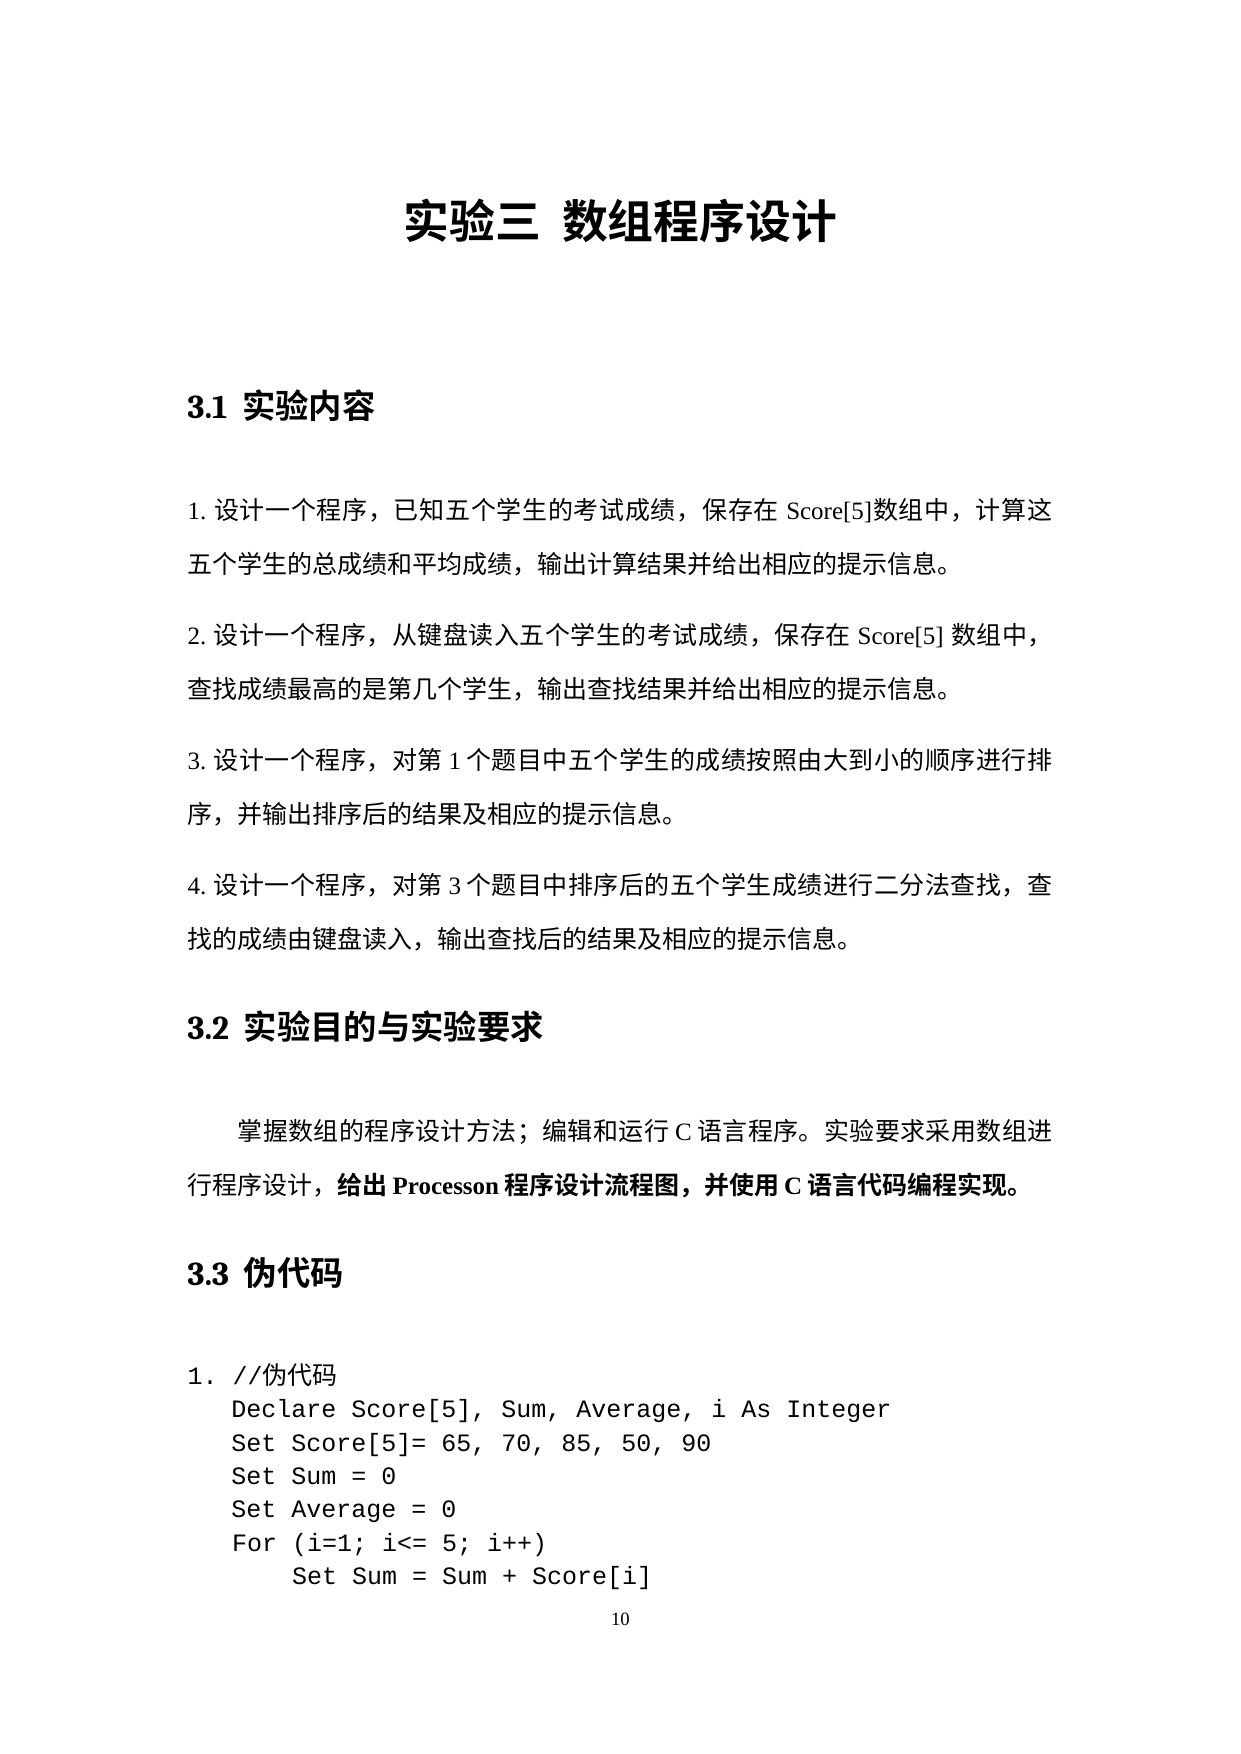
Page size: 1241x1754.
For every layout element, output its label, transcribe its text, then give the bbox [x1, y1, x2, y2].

text For (i=1; i<= 5; i++) [187, 1524, 1053, 1558]
text 4. 设计一个程序，对第3个题目中排序后的五个学生成绩进行二分法查找，查找的成绩由键盘读入，输出查找后的结果及相应的提示信息。 [187, 865, 1053, 956]
text 掌握数组的程序设计方法；编辑和运行C语言程序。实验要求采用数组进行程序设计，给出Processon程序设计流程图，并使用C语言代码编程实现。 [187, 1111, 1053, 1202]
text Set Average = 0 [187, 1491, 1053, 1524]
text 1. //伪代码 [187, 1358, 1053, 1391]
text Set Sum = 0 [187, 1458, 1053, 1491]
text 1. 设计一个程序，已知五个学生的考试成绩，保存在Score[5]数组中，计算这五个学生的总成绩和平均成绩，输出计算结果并给出相应的提示信息。 [187, 490, 1053, 581]
subtitle 实验三 数组程序设计 [187, 185, 1053, 252]
text Set Score[5]= 65, 70, 85, 50, 90 [187, 1424, 1053, 1458]
subtitle 3.3 伪代码 [187, 1247, 1053, 1295]
subtitle 3.2 实验目的与实验要求 [187, 1001, 1053, 1049]
text Declare Score[5], Sum, Average, i As Integer [187, 1391, 1053, 1424]
text 2. 设计一个程序，从键盘读入五个学生的考试成绩，保存在Score[5] 数组中，查找成绩最高的是第几个学生，输出查找结果并给出相应的提示信息。 [187, 615, 1053, 706]
text 3. 设计一个程序，对第1个题目中五个学生的成绩按照由大到小的顺序进行排序，并输出排序后的结果及相应的提示信息。 [187, 740, 1053, 831]
text Set Sum = Sum + Score[i] [187, 1558, 1053, 1591]
subtitle 3.1 实验内容 [187, 380, 1053, 428]
